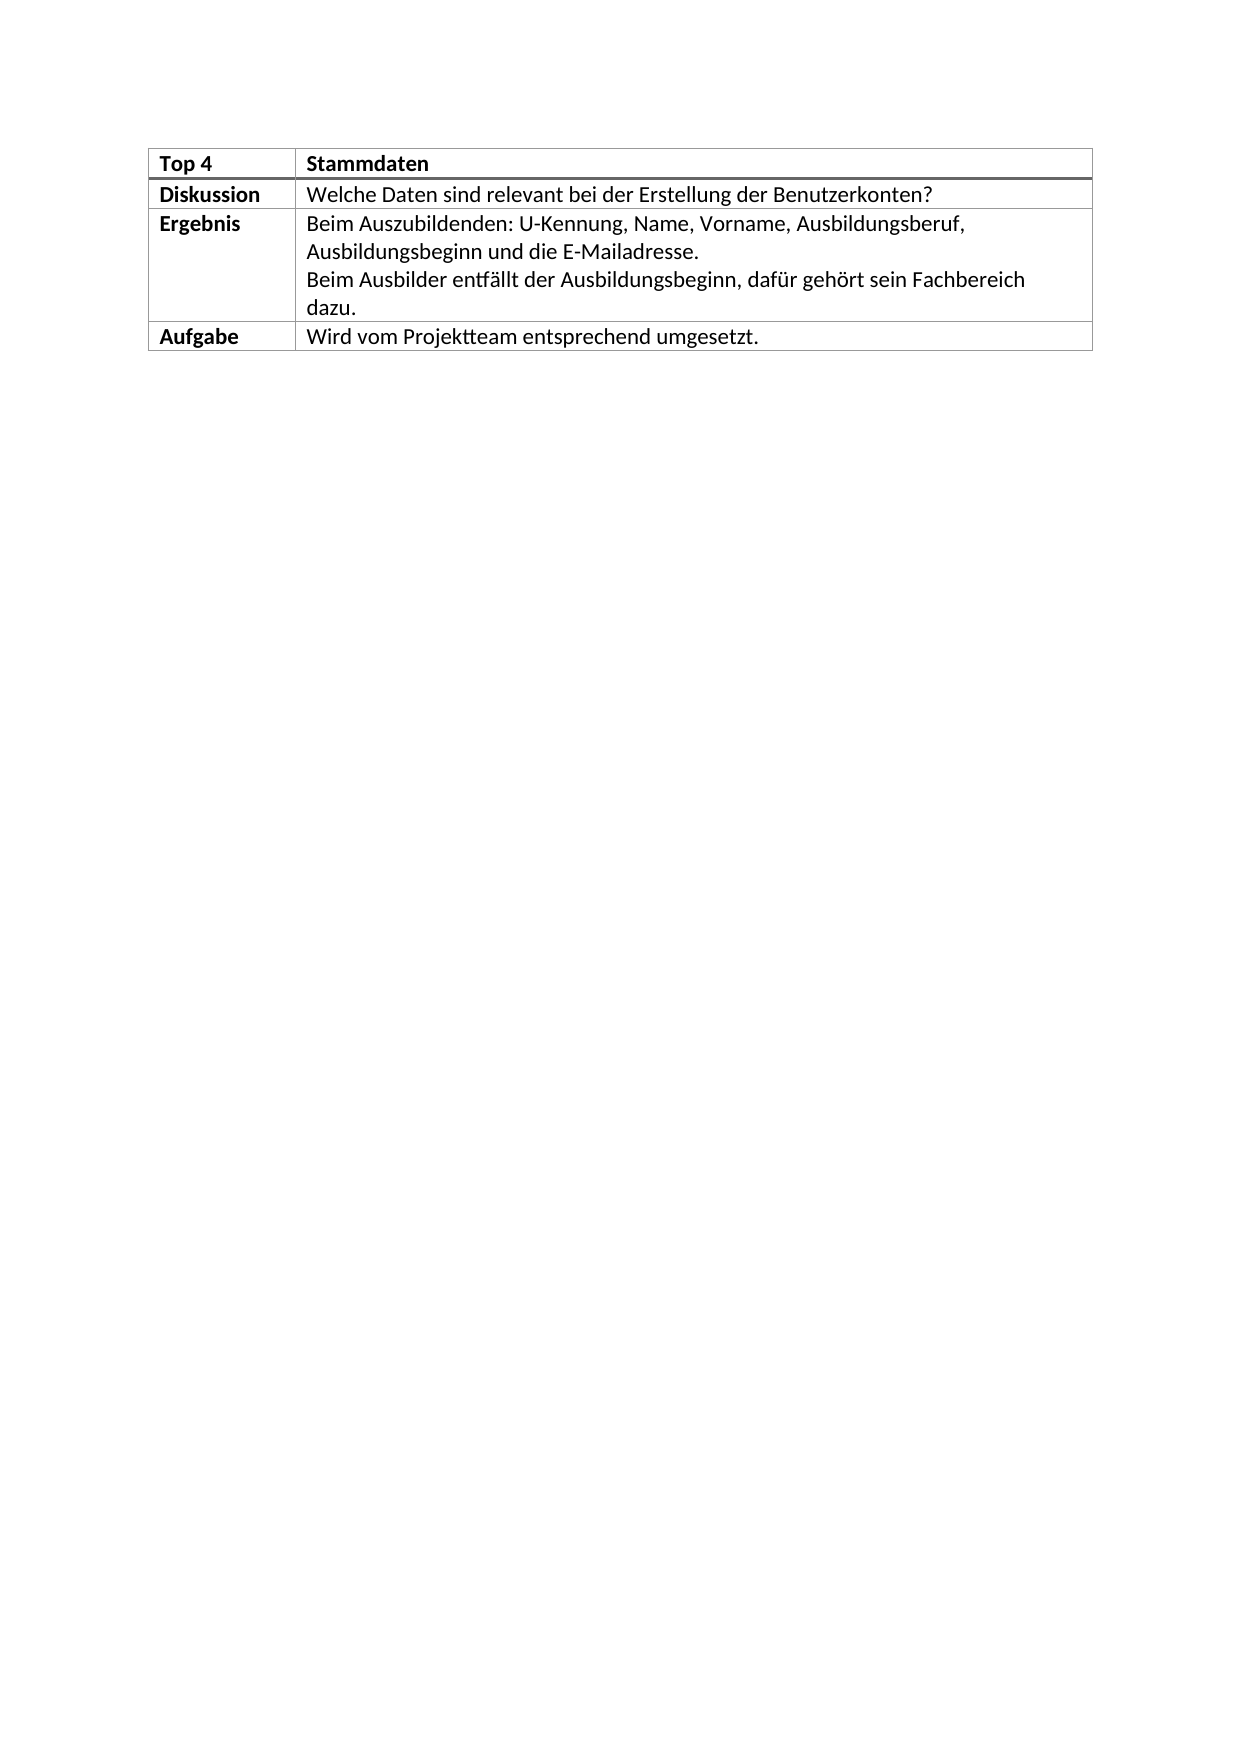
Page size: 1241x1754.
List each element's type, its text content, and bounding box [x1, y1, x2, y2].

table_cell Beim Auszubildenden: U-Kennung, Name, Vorname, Ausbildungsberuf, Ausbildungsbeginn und die E-Mailadresse. Beim Ausbilder entfällt der Ausbildungsbeginn, dafür gehört sein Fachbereich dazu. [296, 209, 1092, 321]
table_cell Wird vom Projektteam entsprechend umgesetzt. [296, 322, 1092, 350]
table_cell Ergebnis [149, 209, 295, 321]
table_cell Aufgabe [149, 322, 295, 350]
table_header Top 4 [149, 149, 295, 177]
table_header Stammdaten [296, 149, 1092, 177]
table_cell Diskussion [149, 180, 295, 208]
table_cell Welche Daten sind relevant bei der Erstellung der Benutzerkonten? [296, 180, 1092, 208]
